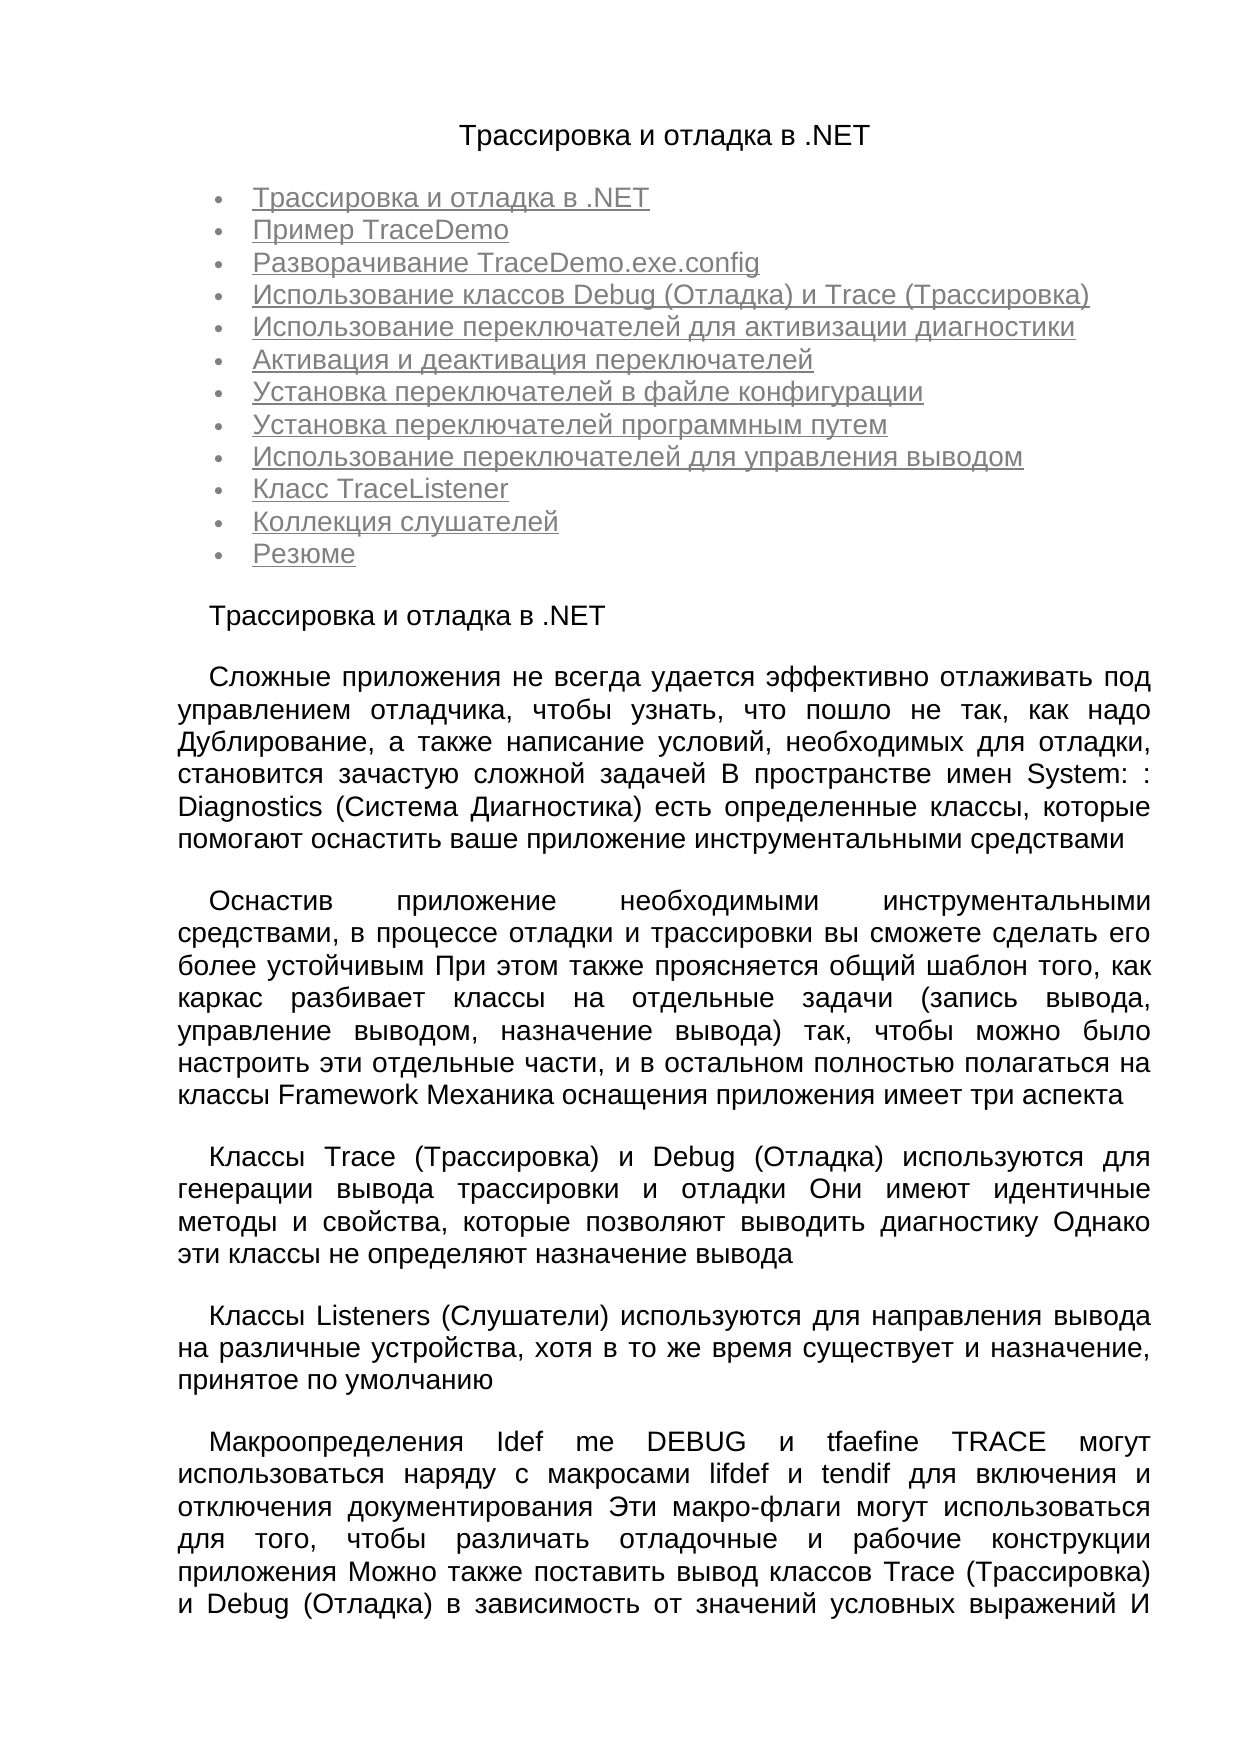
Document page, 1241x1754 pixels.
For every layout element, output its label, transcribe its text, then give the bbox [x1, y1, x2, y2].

list Разворачивание TraceDemo.exe.config [215, 246, 1152, 278]
text Классы Trace (Трассировка) и Debug (Отладка) используются для генерации вывода трассировки и отладки Они имеют идентичные методы и свойства, которые позволяют выводить диагностику Однако эти классы не определяют назначение вывода [177, 1140, 1152, 1269]
text Классы Listeners (Слушатели) используются для направления вывода на различные устройства, хотя в то же время существует и назначение, принятое по умолчанию [177, 1298, 1152, 1396]
list Активация и деактивация переключателей [215, 343, 1152, 375]
list Резюме [215, 537, 1152, 569]
list Трассировка и отладка в .NET [215, 181, 1152, 213]
text Трассировка и отладка в .NET [177, 118, 1152, 152]
list Класс TraceListener [215, 472, 1152, 505]
list Установка переключателей в файле конфигурации [215, 375, 1152, 408]
text Cложные приложения не всегда удается эффективно отлаживать под управлением отладчика, чтобы узнать, что пошло не так, как надо Дублирование, а также написание условий, необходимых для отладки, становится зачастую сложной задачей В пространстве имен System: : Diagnostics (Система Диагностика) есть определенные классы, которые помогают оснастить ваше приложение инструментальными средствами [177, 660, 1152, 855]
list Установка переключателей программным путем [215, 408, 1152, 440]
text Трассировка и отладка в .NET [177, 599, 1152, 631]
list Пример TraceDemo [215, 213, 1152, 246]
list Использование классов Debug (Отладка) и Trace (Трассировка) [215, 278, 1152, 310]
list Коллекция слушателей [215, 505, 1152, 537]
list Использование переключателей для активизации диагностики [215, 310, 1152, 343]
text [177, 1425, 1152, 1619]
text Оснастив приложение необходимыми инструментальными средствами, в процессе отладки и трассировки вы сможете сделать его более устойчивым При этом также проясняется общий шаблон того, как каркас разбивает классы на отдельные задачи (запись вывода, управление выводом, назначение вывода) так, чтобы можно было настроить эти отдельные части, и в остальном полностью полагаться на классы Framework Механика оснащения приложения имеет три аспекта [177, 884, 1152, 1111]
list Использование переключателей для управления выводом [215, 440, 1152, 472]
